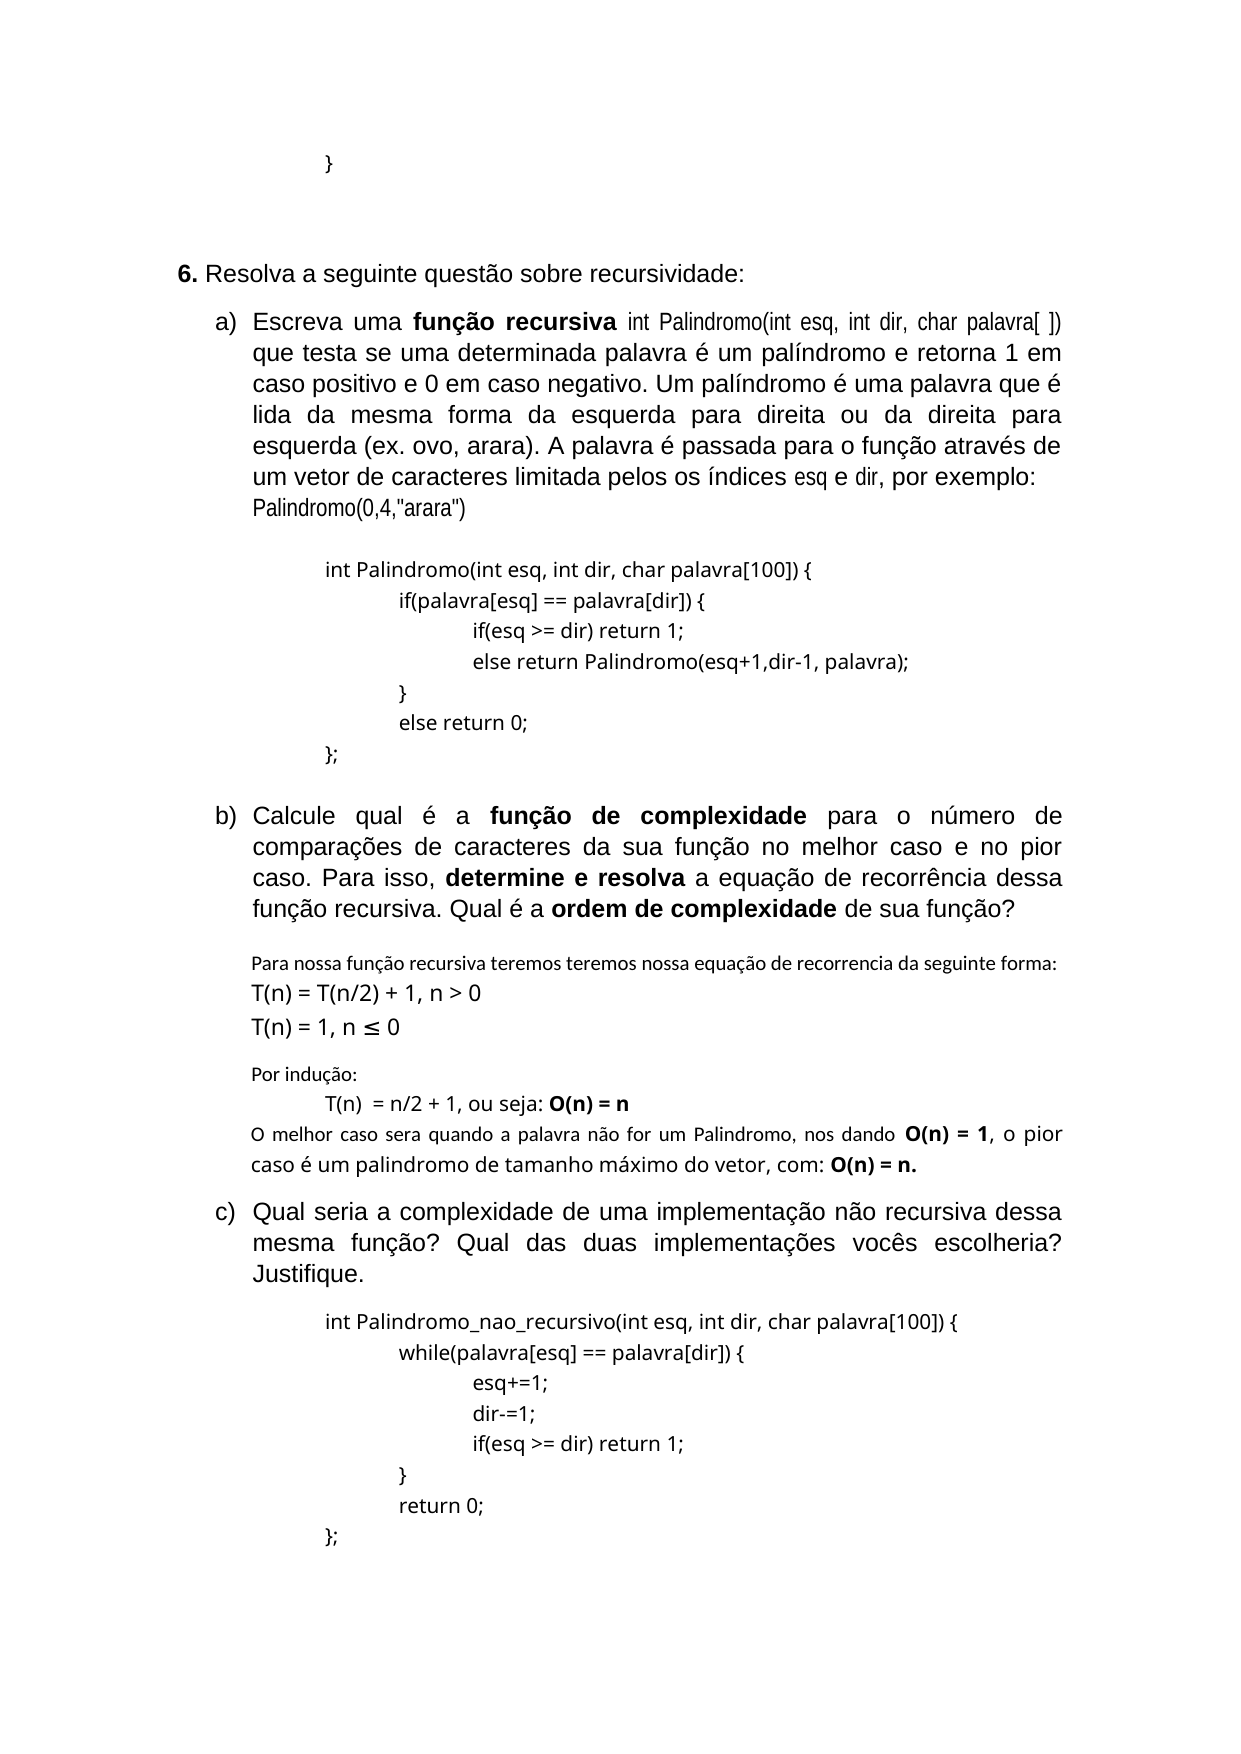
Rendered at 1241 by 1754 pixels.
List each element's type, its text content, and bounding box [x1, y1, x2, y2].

text Por indução: [251, 1061, 1063, 1087]
list Calcule qual é a função de complexidade para o número de comparações de caracteres da sua função no melhor caso e no pior caso. Para isso, determine e resolva a equação de recorrência dessa função recursiva. Qual é a ordem de complexidade de sua função? [215, 801, 1063, 922]
text T(n) = 1, n ≤ 0 [251, 1011, 1063, 1042]
text } [325, 1460, 1063, 1489]
list } [325, 148, 1063, 176]
text Para nossa função recursiva teremos teremos nossa equação de recorrencia da seguinte forma: [251, 950, 1063, 975]
text T(n) = T(n/2) + 1, n > 0 [251, 977, 1063, 1008]
list Escreva uma função recursiva int Palindromo(int esq, int dir, char palavra[ ]) que testa se uma determinada palavra é um palíndromo e retorna 1 em caso positivo e 0 em caso negativo. Um palíndromo é uma palavra que é lida da mesma forma da esquerda para direita ou da direita para esquerda (ex. ovo, arara). A palavra é passada para o função através de um vetor de caracteres limitada pelos os índices esq e dir, por exemplo: [215, 307, 1063, 491]
text }; [325, 1521, 1063, 1550]
text dir-=1; [325, 1399, 1063, 1427]
text while(palavra[esq] == palavra[dir]) { [325, 1338, 1063, 1366]
text if(esq >= dir) return 1; [325, 1429, 1063, 1458]
list }; [325, 739, 1063, 767]
list Palindromo(0,4,"arara") [252, 493, 1063, 522]
list if(esq >= dir) return 1; [325, 616, 1063, 645]
text esq+=1; [325, 1368, 1063, 1397]
list int Palindromo(int esq, int dir, char palavra[100]) { [325, 555, 1063, 584]
text T(n) = n/2 + 1, ou seja: O(n) = n [251, 1089, 1063, 1117]
text return 0; [325, 1491, 1063, 1519]
text O melhor caso sera quando a palavra não for um Palindromo, nos dando O(n) = 1, o pior caso é um palindromo de tamanho máximo do vetor, com: O(n) = n. [251, 1119, 1063, 1178]
list else return 0; [325, 708, 1063, 737]
list else return Palindromo(esq+1,dir-1, palavra); [325, 647, 1063, 676]
list if(palavra[esq] == palavra[dir]) { [325, 586, 1063, 614]
list } [325, 678, 1063, 706]
text 6. Resolva a seguinte questão sobre recursividade: [177, 259, 1063, 288]
list Qual seria a complexidade de uma implementação não recursiva dessa mesma função? Qual das duas implementações vocês escolheria? Justifique. [215, 1197, 1063, 1288]
text int Palindromo_nao_recursivo(int esq, int dir, char palavra[100]) { [325, 1307, 1063, 1336]
